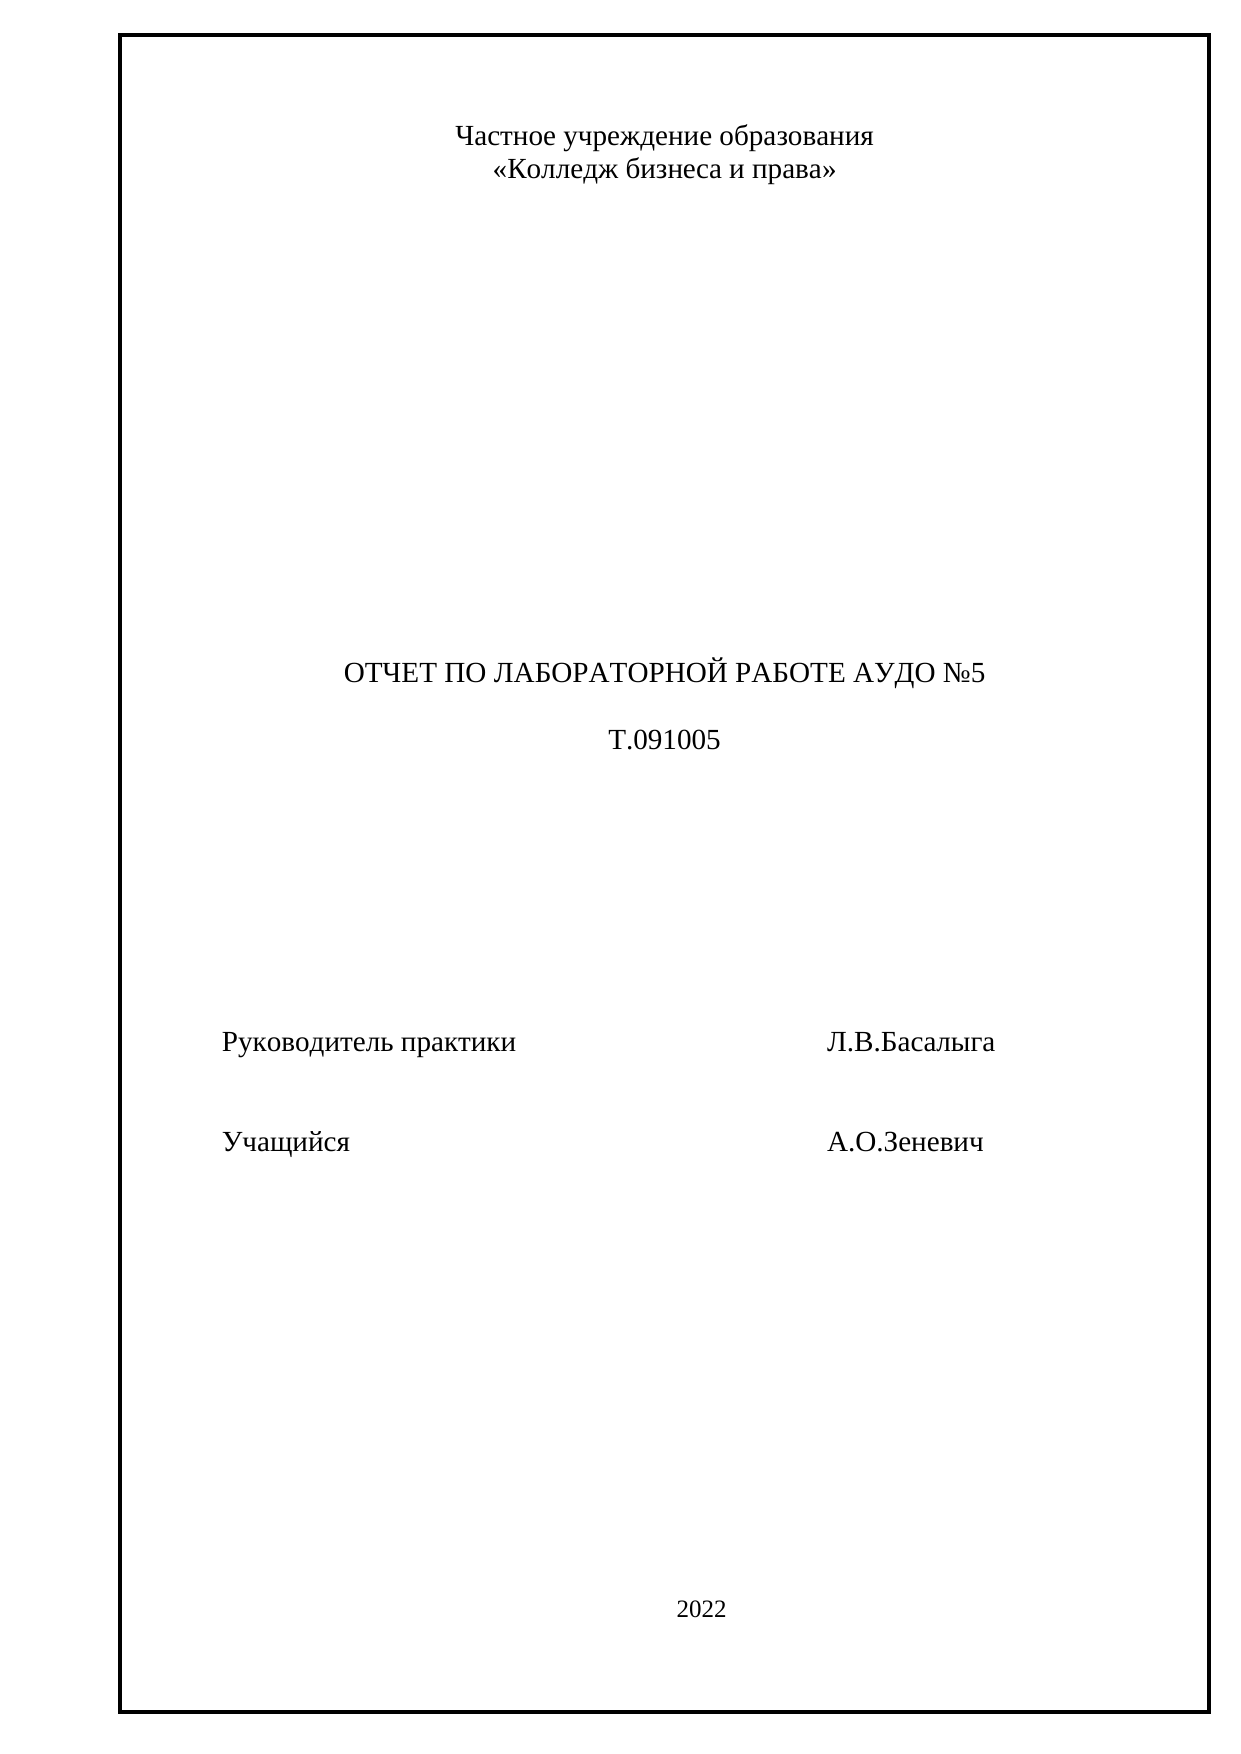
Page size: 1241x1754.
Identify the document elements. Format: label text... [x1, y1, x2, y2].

text «Колледж бизнеса и права» [177, 152, 1152, 185]
text Учащийся А.О.Зеневич [222, 1124, 1152, 1158]
text Руководитель практики Л.В.Басалыга [222, 1024, 1152, 1057]
text Т.091005 [177, 722, 1152, 755]
text ОТЧЕТ ПО ЛАБОРАТОРНОЙ РАБОТЕ АУДО №5 [177, 655, 1152, 688]
text Частное учреждение образования [177, 118, 1152, 152]
text 2022 [177, 1594, 1152, 1623]
